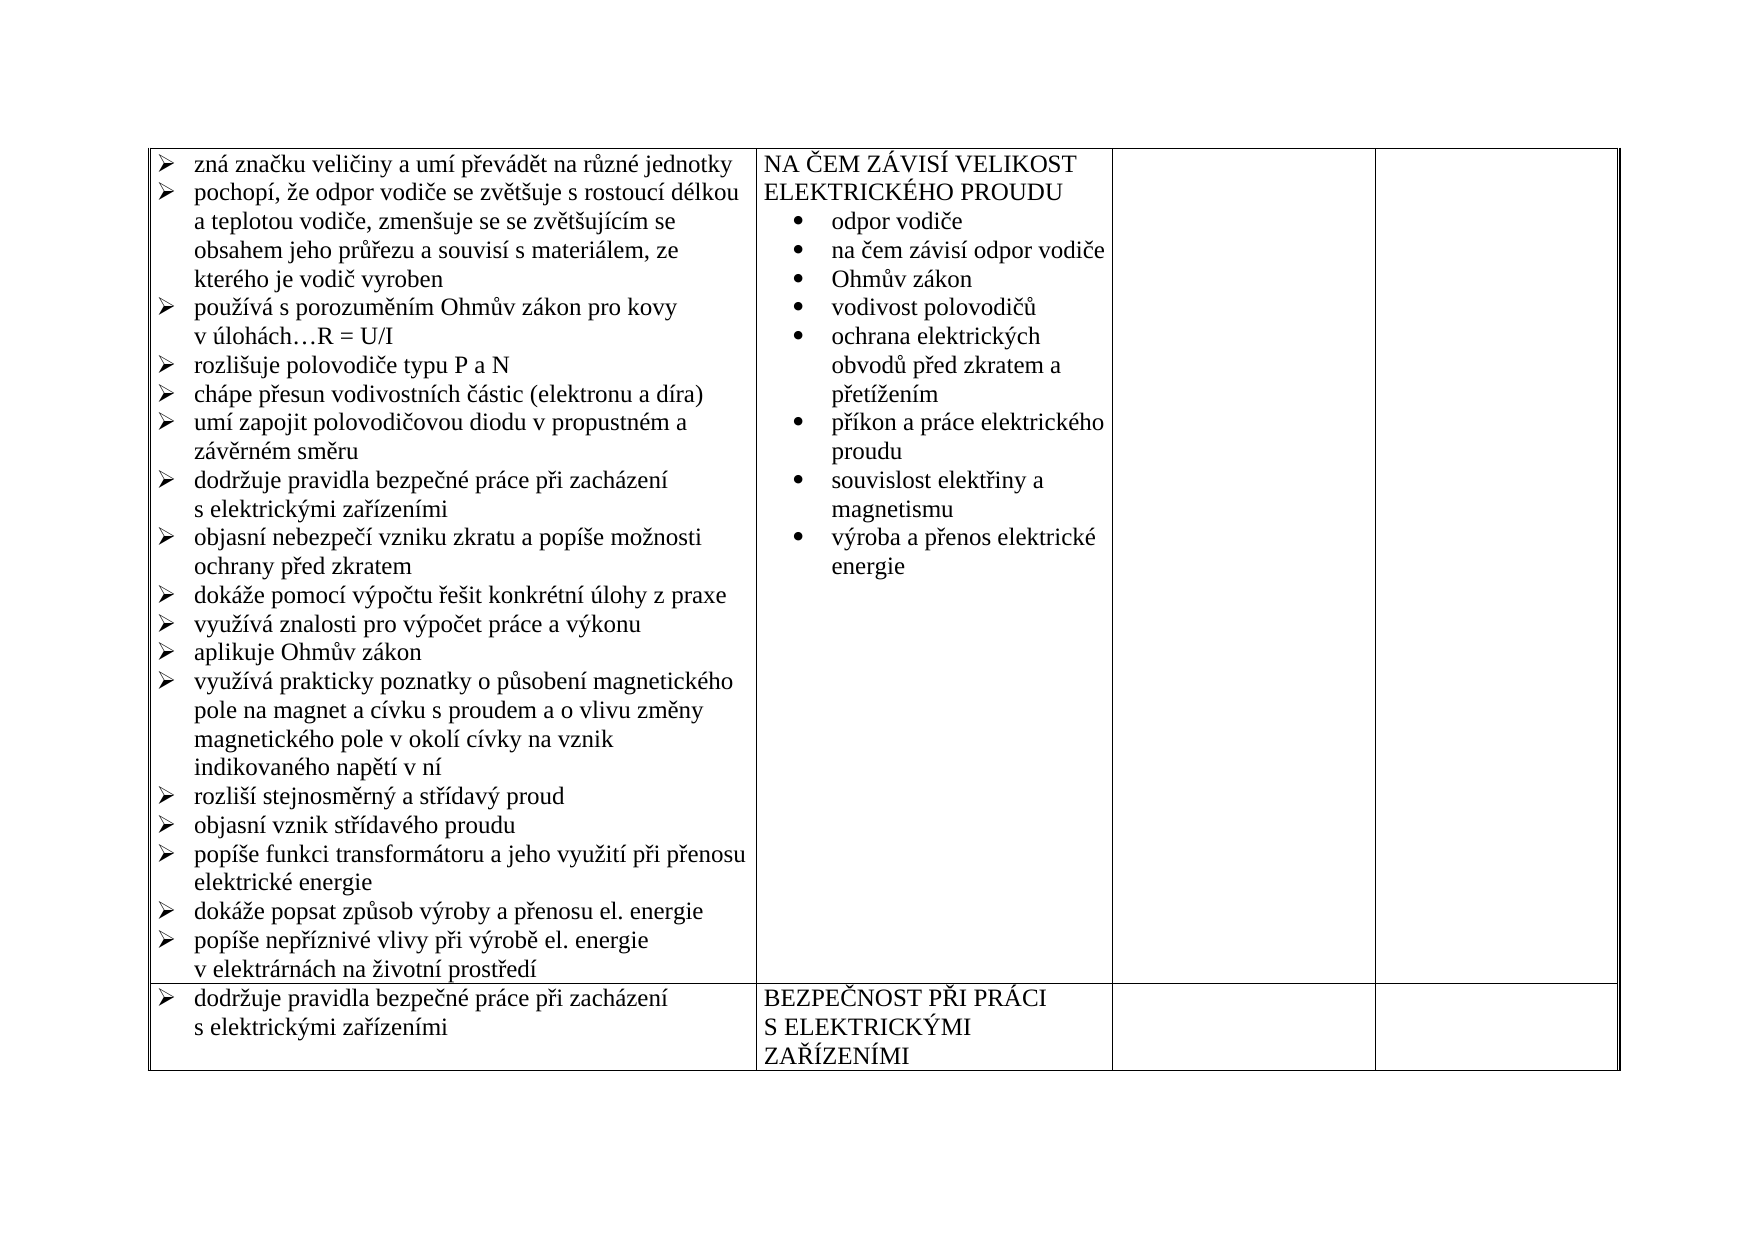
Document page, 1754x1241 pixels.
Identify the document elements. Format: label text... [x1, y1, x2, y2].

table_cell [1113, 984, 1375, 1070]
table_cell zná značku veličiny a umí převádět na různé jednotky pochopí, že odpor vodiče se zvětšuje s rostoucí délkou a teplotou vodiče, zmenšuje se se zvětšujícím se obsahem jeho průřezu a souvisí s materiálem, ze kterého je vodič vyroben používá s porozuměním Ohmův zákon pro kovy v úlohách…R = U/I rozlišuje polovodiče typu P a N chápe přesun vodivostních částic (elektronu a díra) umí zapojit polovodičovou diodu v propustném a závěrném směru dodržuje pravidla bezpečné práce při zacházení s elektrickými zařízeními objasní nebezpečí vzniku zkratu a popíše možnosti ochrany před zkratem dokáže pomocí výpočtu řešit konkrétní úlohy z praxe využívá znalosti pro výpočet práce a výkonu aplikuje Ohmův zákon využívá prakticky poznatky o působení magnetického pole na magnet a cívku s proudem a o vlivu změny magnetického pole v okolí cívky na vznik indikovaného napětí v ní rozliší stejnosměrný a střídavý proud objasní vznik střídavého proudu popíše funkci transformátoru a jeho využití při přenosu elektrické energie dokáže popsat způsob výroby a přenosu el. energie popíše nepříznivé vlivy při výrobě el. energie v elektrárnách na životní prostředí [151, 149, 756, 982]
table_cell dodržuje pravidla bezpečné práce při zacházení s elektrickými zařízeními [151, 984, 756, 1070]
table_cell BEZPEČNOST PŘI PRÁCI S ELEKTRICKÝMI ZAŘÍZENÍMI [757, 984, 1112, 1070]
table_cell NA ČEM ZÁVISÍ VELIKOST ELEKTRICKÉHO PROUDU odpor vodiče na čem závisí odpor vodiče Ohmův zákon vodivost polovodičů ochrana elektrických obvodů před zkratem a přetížením příkon a práce elektrického proudu souvislost elektřiny a magnetismu výroba a přenos elektrické energie [757, 149, 1112, 982]
table_cell [1376, 149, 1617, 982]
table_cell [1376, 984, 1617, 1070]
